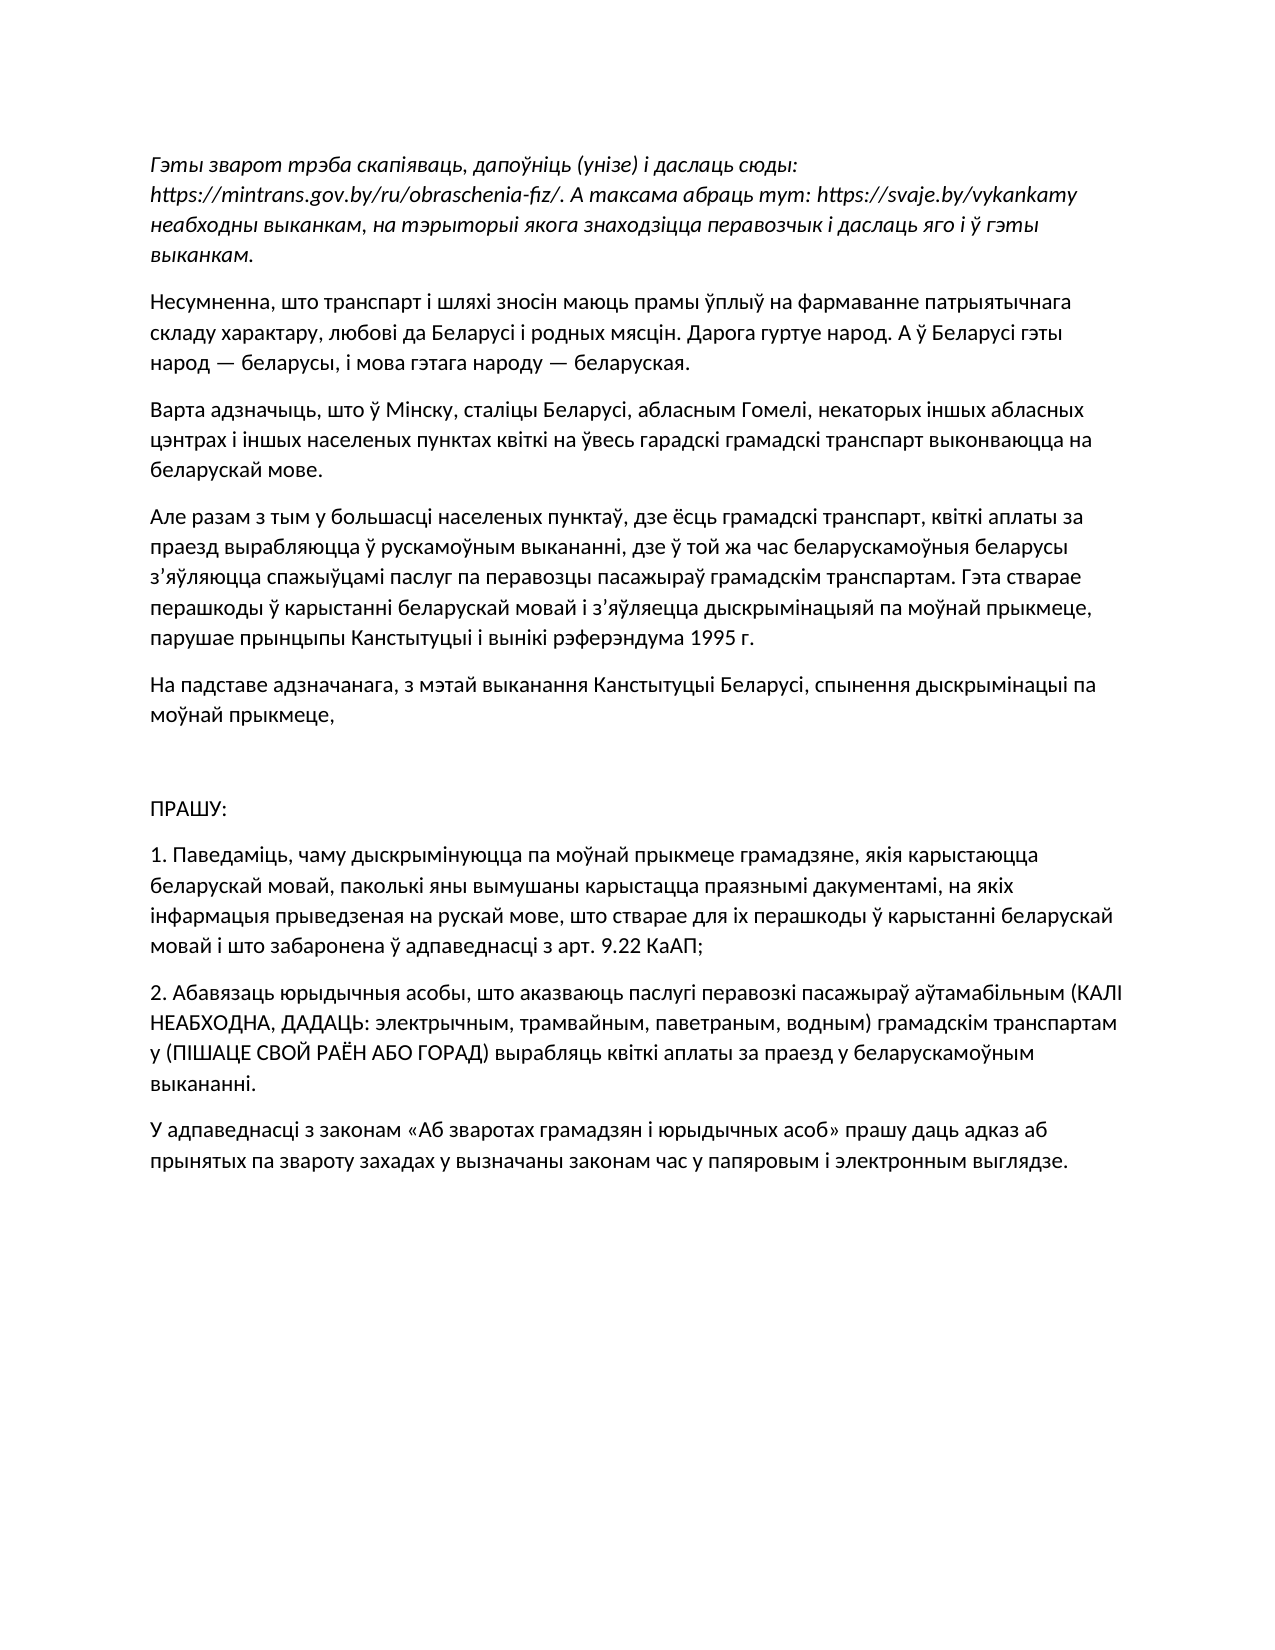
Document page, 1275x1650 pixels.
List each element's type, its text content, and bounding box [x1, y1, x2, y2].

text Несумненна, што транспарт і шляхі зносін маюць прамы ўплыў на фармаванне патрыятычнага складу характару, любові да Беларусі і родных мясцін. Дарога гуртуе народ. А ў Беларусі гэты народ — беларусы, і мова гэтага народу — беларуская. [150, 287, 1125, 376]
text Але разам з тым у большасці населеных пунктаў, дзе ёсць грамадскі транспарт, квіткі аплаты за праезд вырабляюцца ў рускамоўным выкананні, дзе ў той жа час беларускамоўныя беларусы з’яўляюцца спажыўцамі паслуг па перавозцы пасажыраў грамадскім транспартам. Гэта стварае перашкоды ў карыстанні беларускай мовай і з’яўляецца дыскрымінацыяй па моўнай прыкмеце, парушае прынцыпы Канстытуцыі і вынікі рэферэндума 1995 г. [150, 502, 1125, 651]
text 2. Абавязаць юрыдычныя асобы, што аказваюць паслугі перавозкі пасажыраў аўтамабільным (КАЛІ НЕАБХОДНА, ДАДАЦЬ: электрычным, трамвайным, паветраным, водным) грамадскім транспартам у (ПІШАЦЕ СВОЙ РАЁН АБО ГОРАД) вырабляць квіткі аплаты за праезд у беларускамоўным выкананні. [150, 978, 1125, 1097]
text У адпаведнасці з законам «Аб зваротах грамадзян і юрыдычных асоб» прашу даць адказ аб прынятых па звароту захадах у вызначаны законам час у папяровым і электронным выглядзе. [150, 1116, 1125, 1174]
text 1. Паведаміць, чаму дыскрымінуюцца па моўнай прыкмеце грамадзяне, якія карыстаюцца беларускай мовай, паколькі яны вымушаны карыстацца праязнымі дакументамі, на якіх інфармацыя прыведзеная на рускай мове, што стварае для іх перашкоды ў карыстанні беларускай мовай і што забаронена ў адпаведнасці з арт. 9.22 КаАП; [150, 841, 1125, 959]
text Гэты зварот трэба скапіяваць, дапоўніць (унізе) і даслаць сюды: https://mintrans.gov.by/ru/obraschenia-fiz/. А таксама абраць тут: https://svaje.by/vykankamy неабходны выканкам, на тэрыторыі якога знаходзіцца перавозчык і даслаць яго і ў гэты выканкам. [150, 150, 1125, 269]
text ПРАШУ: [150, 794, 1125, 822]
text На падставе адзначанага, з мэтай выканання Канстытуцыі Беларусі, спынення дыскрымінацыі па моўнай прыкмеце, [150, 670, 1125, 728]
text Варта адзначыць, што ў Мінску, сталіцы Беларусі, абласным Гомелі, некаторых іншых абласных цэнтрах і іншых населеных пунктах квіткі на ўвесь гарадскі грамадскі транспарт выконваюцца на беларускай мове. [150, 395, 1125, 483]
